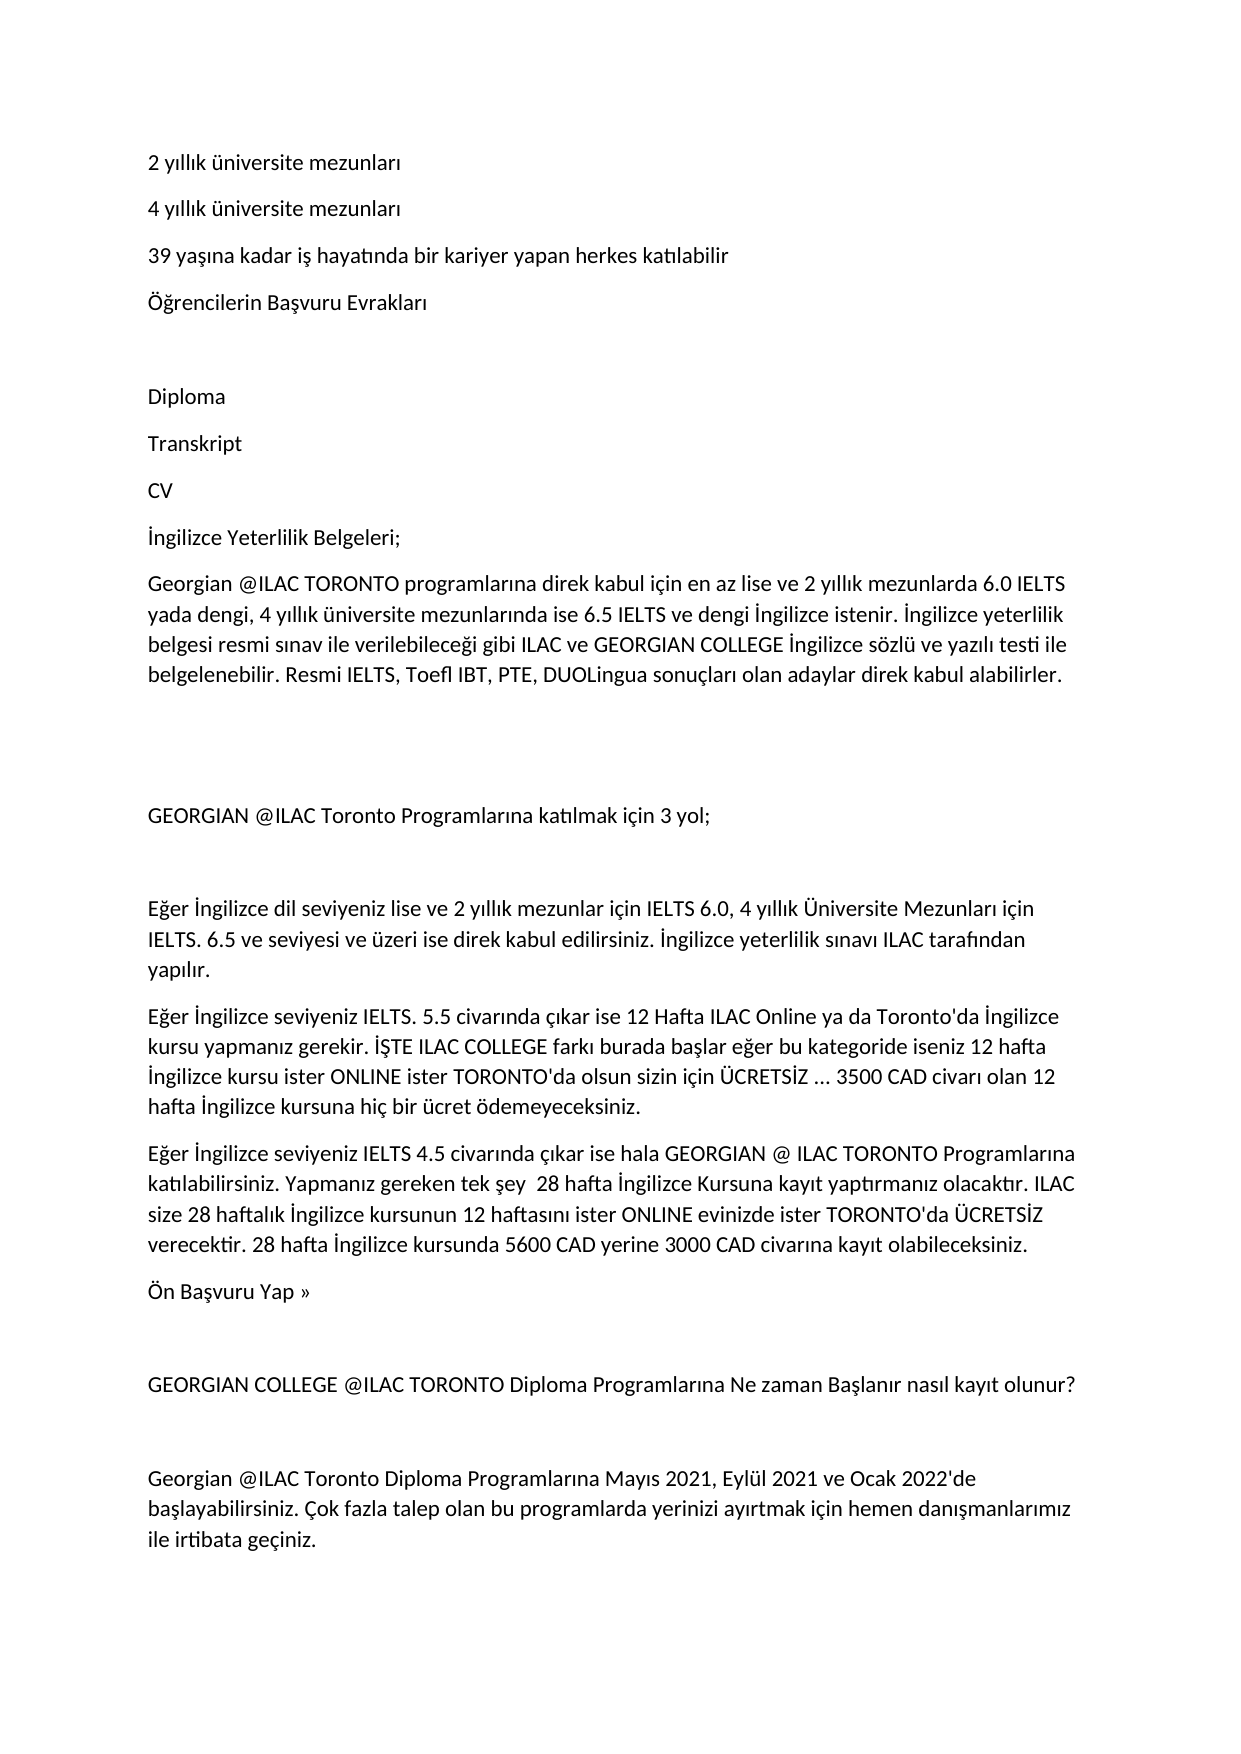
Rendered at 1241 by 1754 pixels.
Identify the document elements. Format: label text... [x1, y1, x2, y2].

text Georgian @ILAC Toronto Diploma Programlarına Mayıs 2021, Eylül 2021 ve Ocak 2022'de başlayabilirsiniz. Çok fazla talep olan bu programlarda yerinizi ayırtmak için hemen danışmanlarımız ile irtibata geçiniz. [148, 1464, 1093, 1553]
text Georgian @ILAC TORONTO programlarına direk kabul için en az lise ve 2 yıllık mezunlarda 6.0 IELTS yada dengi, 4 yıllık üniversite mezunlarında ise 6.5 IELTS ve dengi İngilizce istenir. İngilizce yeterlilik belgesi resmi sınav ile verilebileceği gibi ILAC ve GEORGIAN COLLEGE İngilizce sözlü ve yazılı testi ile belgelenebilir. Resmi IELTS, Toefl IBT, PTE, DUOLingua sonuçları olan adaylar direk kabul alabilirler. [148, 569, 1093, 688]
text Diploma [148, 382, 1093, 410]
text GEORGIAN @ILAC Toronto Programlarına katılmak için 3 yol; [148, 801, 1093, 829]
text GEORGIAN COLLEGE @ILAC TORONTO Diploma Programlarına Ne zaman Başlanır nasıl kayıt olunur? [148, 1371, 1093, 1398]
text Transkript [148, 429, 1093, 457]
text İngilizce Yeterlilik Belgeleri; [148, 523, 1093, 551]
text Ön Başvuru Yap » [148, 1277, 1093, 1305]
text Öğrencilerin Başvuru Evrakları [148, 288, 1093, 316]
text 4 yıllık üniversite mezunları [148, 194, 1093, 222]
text Eğer İngilizce seviyeniz IELTS. 5.5 civarında çıkar ise 12 Hafta ILAC Online ya da Toronto'da İngilizce kursu yapmanız gerekir. İŞTE ILAC COLLEGE farkı burada başlar eğer bu kategoride iseniz 12 hafta İngilizce kursu ister ONLINE ister TORONTO'da olsun sizin için ÜCRETSİZ ... 3500 CAD civarı olan 12 hafta İngilizce kursuna hiç bir ücret ödemeyeceksiniz. [148, 1002, 1093, 1120]
text Eğer İngilizce seviyeniz IELTS 4.5 civarında çıkar ise hala GEORGIAN @ ILAC TORONTO Programlarına katılabilirsiniz. Yapmanız gereken tek şey 28 hafta İngilizce Kursuna kayıt yaptırmanız olacaktır. ILAC size 28 haftalık İngilizce kursunun 12 haftasını ister ONLINE evinizde ister TORONTO'da ÜCRETSİZ verecektir. 28 hafta İngilizce kursunda 5600 CAD yerine 3000 CAD civarına kayıt olabileceksiniz. [148, 1139, 1093, 1258]
text CV [148, 476, 1093, 504]
text 39 yaşına kadar iş hayatında bir kariyer yapan herkes katılabilir [148, 241, 1093, 269]
text 2 yıllık üniversite mezunları [148, 148, 1093, 176]
text Eğer İngilizce dil seviyeniz lise ve 2 yıllık mezunlar için IELTS 6.0, 4 yıllık Üniversite Mezunları için IELTS. 6.5 ve seviyesi ve üzeri ise direk kabul edilirsiniz. İngilizce yeterlilik sınavı ILAC tarafından yapılır. [148, 894, 1093, 983]
